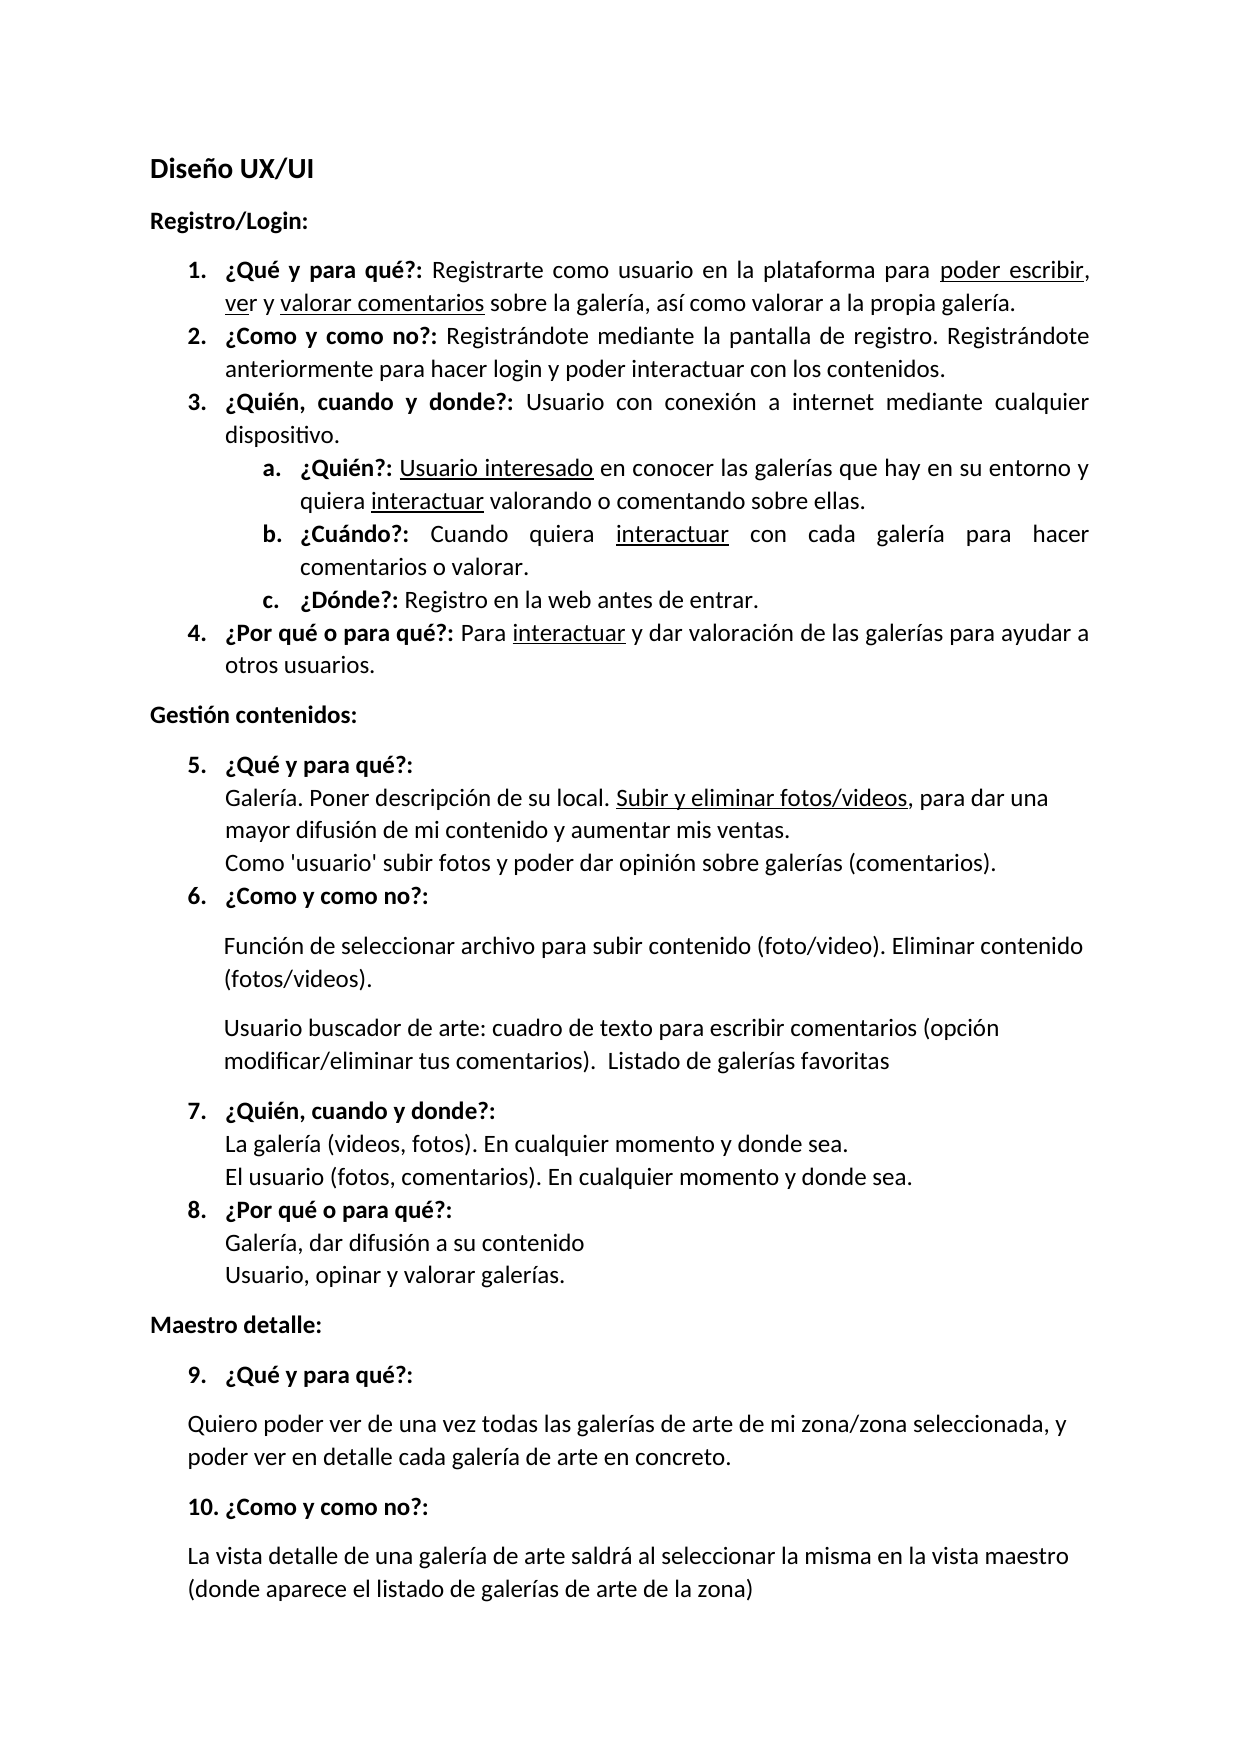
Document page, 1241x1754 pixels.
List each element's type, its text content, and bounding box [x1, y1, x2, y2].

list Galería, dar difusión a su contenido [187, 1227, 1090, 1257]
list ¿Como y como no?: [187, 1491, 1090, 1521]
list Como 'usuario' subir fotos y poder dar opinión sobre galerías (comentarios). [225, 848, 1090, 878]
list ¿Quién?: Usuario interesado en conocer las galerías que hay en su entorno y quiera interactuar valorando o comentando sobre ellas. [262, 452, 1090, 516]
list Galería. Poner descripción de su local. Subir y eliminar fotos/videos, para dar una mayor difusión de mi contenido y aumentar mis ventas. [225, 782, 1090, 845]
text Registro/Login: [150, 205, 1090, 236]
text La vista detalle de una galería de arte saldrá al seleccionar la misma en la vista maestro (donde aparece el listado de galerías de arte de la zona) [187, 1541, 1090, 1604]
list ¿Qué y para qué?: [187, 749, 1090, 779]
text Diseño UX/UI [150, 150, 1090, 186]
list El usuario (fotos, comentarios). En cualquier momento y donde sea. [187, 1161, 1090, 1191]
list ¿Como y como no?: Registrándote mediante la pantalla de registro. Registrándote anteriormente para hacer login y poder interactuar con los contenidos. [187, 321, 1090, 384]
list Usuario, opinar y valorar galerías. [187, 1260, 1090, 1290]
text Quiero poder ver de una vez todas las galerías de arte de mi zona/zona seleccionada, y poder ver en detalle cada galería de arte en concreto. [187, 1408, 1090, 1472]
list ¿Qué y para qué?: Registrarte como usuario en la plataforma para poder escribir, ver y valorar comentarios sobre la galería, así como valorar a la propia galería. [187, 255, 1090, 318]
list ¿Por qué o para qué?: Para interactuar y dar valoración de las galerías para ayudar a otros usuarios. [187, 617, 1090, 680]
list ¿Por qué o para qué?: [187, 1194, 1090, 1224]
text Usuario buscador de arte: cuadro de texto para escribir comentarios (opción modificar/eliminar tus comentarios). Listado de galerías favoritas [224, 1013, 1090, 1076]
list ¿Como y como no?: [187, 881, 1090, 911]
list ¿Quién, cuando y donde?: Usuario con conexión a internet mediante cualquier dispositivo. [187, 386, 1090, 450]
list ¿Quién, cuando y donde?: [187, 1095, 1090, 1126]
list ¿Qué y para qué?: [187, 1359, 1090, 1389]
list ¿Cuándo?: Cuando quiera interactuar con cada galería para hacer comentarios o valorar. [262, 518, 1090, 581]
text Maestro detalle: [150, 1309, 1090, 1340]
list La galería (videos, fotos). En cualquier momento y donde sea. [187, 1128, 1090, 1158]
text Gestión contenidos: [150, 699, 1090, 730]
text Función de seleccionar archivo para subir contenido (foto/video). Eliminar contenido (fotos/videos). [224, 930, 1090, 993]
list ¿Dónde?: Registro en la web antes de entrar. [262, 584, 1090, 614]
